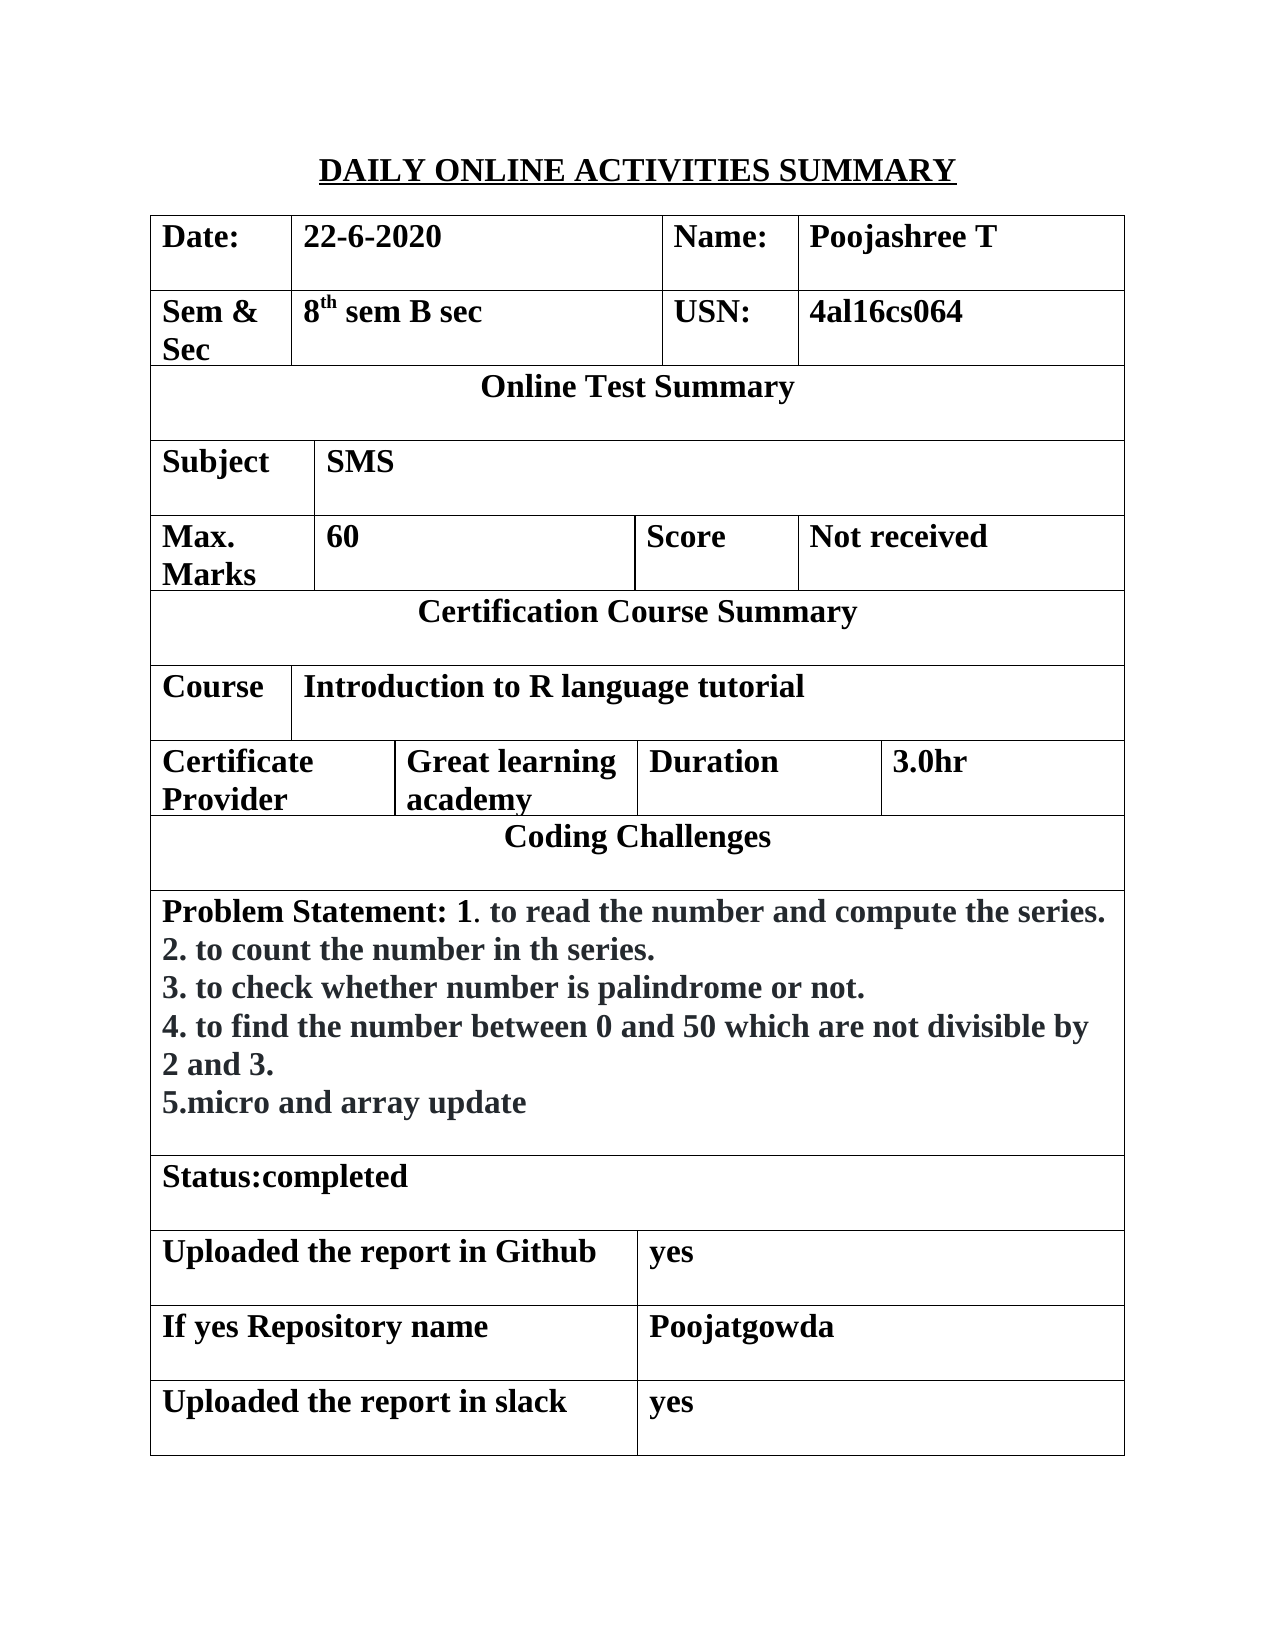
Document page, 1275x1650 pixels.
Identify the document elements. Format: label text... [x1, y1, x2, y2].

table_cell yes [638, 1381, 1124, 1455]
table_header Name: [663, 216, 798, 290]
table_cell Online Test Summary [151, 366, 1124, 440]
table_cell Uploaded the report in slack [151, 1381, 637, 1455]
table_cell yes [638, 1231, 1124, 1305]
table_header Poojashree T [799, 216, 1124, 290]
table_header Date: [151, 216, 291, 290]
table_cell Subject [151, 441, 314, 515]
table_cell SMS [315, 441, 1124, 515]
table_cell 60 [315, 516, 634, 590]
table_cell Coding Challenges [151, 816, 1124, 890]
text DAILY ONLINE ACTIVITIES SUMMARY [150, 150, 1125, 188]
table_cell 8th sem B sec [292, 291, 662, 365]
table_cell Certification Course Summary [151, 591, 1124, 665]
table_cell If yes Repository name [151, 1306, 637, 1380]
table_cell Uploaded the report in Github [151, 1231, 637, 1305]
table_cell USN: [663, 291, 798, 365]
table_cell Course [151, 666, 291, 740]
table_cell Score [636, 516, 798, 590]
table_cell Duration [638, 741, 881, 815]
table_cell Sem & Sec [151, 291, 291, 365]
table_cell 4al16cs064 [799, 291, 1124, 365]
table_cell Certificate Provider [151, 741, 394, 815]
table_cell Not received [799, 516, 1124, 590]
table_cell Problem Statement: 1. to read the number and compute the series. 2. to count the number in th series. 3. to check whether number is palindrome or not. 4. to find the number between 0 and 50 which are not divisible by 2 and 3. 5.micro and array update Top of Form [151, 891, 1124, 1155]
table_cell Max. Marks [151, 516, 314, 590]
table_cell Introduction to R language tutorial [292, 666, 1124, 740]
table_cell Status:completed [151, 1156, 1124, 1230]
table_cell Poojatgowda [638, 1306, 1124, 1380]
table_cell 3.0hr [882, 741, 1124, 815]
table_cell Great learning academy [396, 741, 637, 815]
table_header 22-6-2020 [292, 216, 662, 290]
